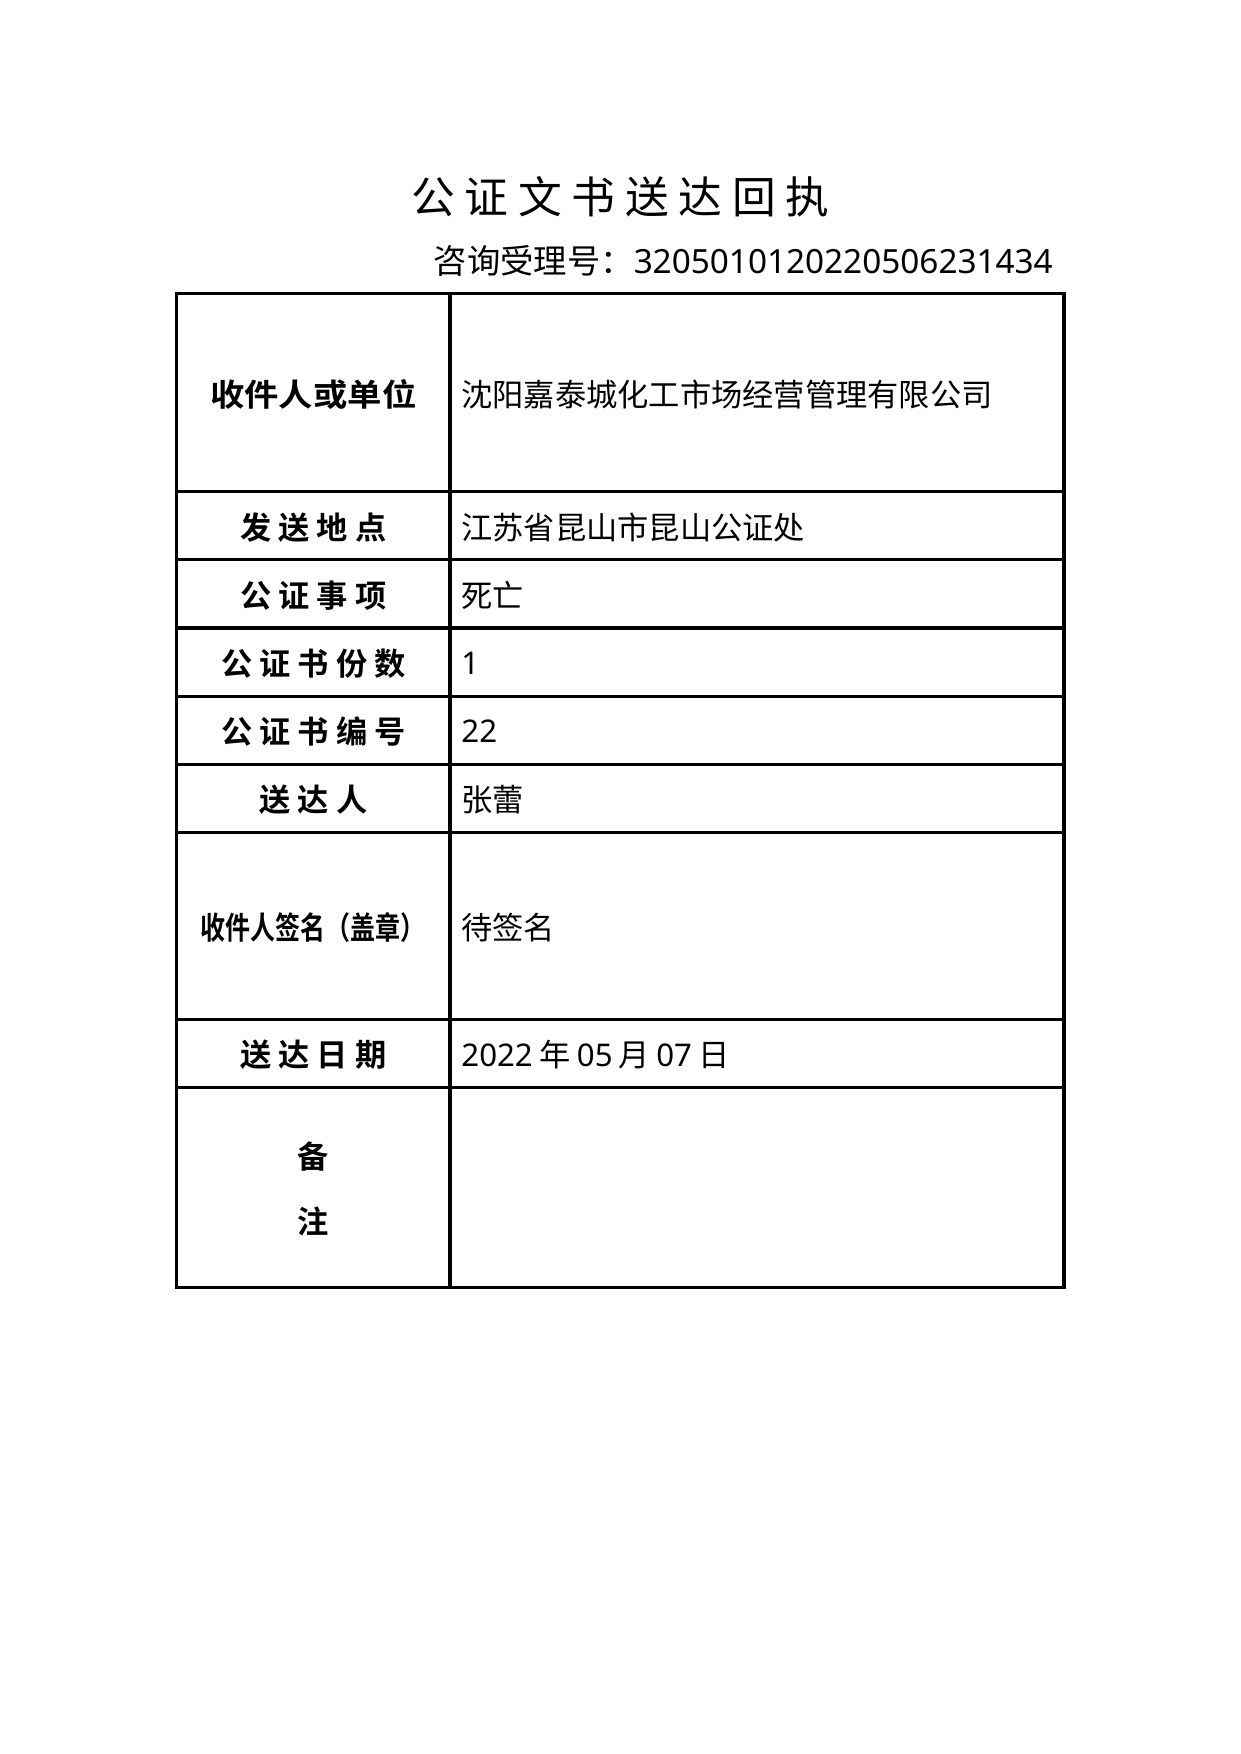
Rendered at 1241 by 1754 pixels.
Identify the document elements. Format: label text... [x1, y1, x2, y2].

text 公 证 文 书 送 达 回 执 [187, 162, 1053, 227]
table_cell 送 达 人 [178, 766, 448, 831]
table_cell 备 注 [178, 1089, 448, 1286]
table_header 沈阳嘉泰城化工市场经营管理有限公司 [452, 295, 1062, 490]
table_cell 公 证 事 项 [178, 561, 448, 626]
table_cell 22 [452, 698, 1062, 763]
table_cell 待签名 [452, 834, 1062, 1017]
table_cell 公 证 书 份 数 [178, 630, 448, 694]
table_cell [452, 1089, 1062, 1286]
table_cell 死亡 [452, 561, 1062, 626]
table_cell 张蕾 [452, 766, 1062, 831]
table_cell 1 [452, 630, 1062, 694]
table_cell 收件人签名（盖章） [178, 834, 448, 1017]
table_cell 送 达 日 期 [178, 1021, 448, 1086]
text 咨询受理号：3205010120220506231434 [187, 227, 1053, 292]
table_cell 2022年05月07日 [452, 1021, 1062, 1086]
table_cell 公 证 书 编 号 [178, 698, 448, 763]
table_cell 江苏省昆山市昆山公证处 [452, 493, 1062, 558]
table_cell 发 送 地 点 [178, 493, 448, 558]
table_header 收件人或单位 [178, 295, 448, 490]
